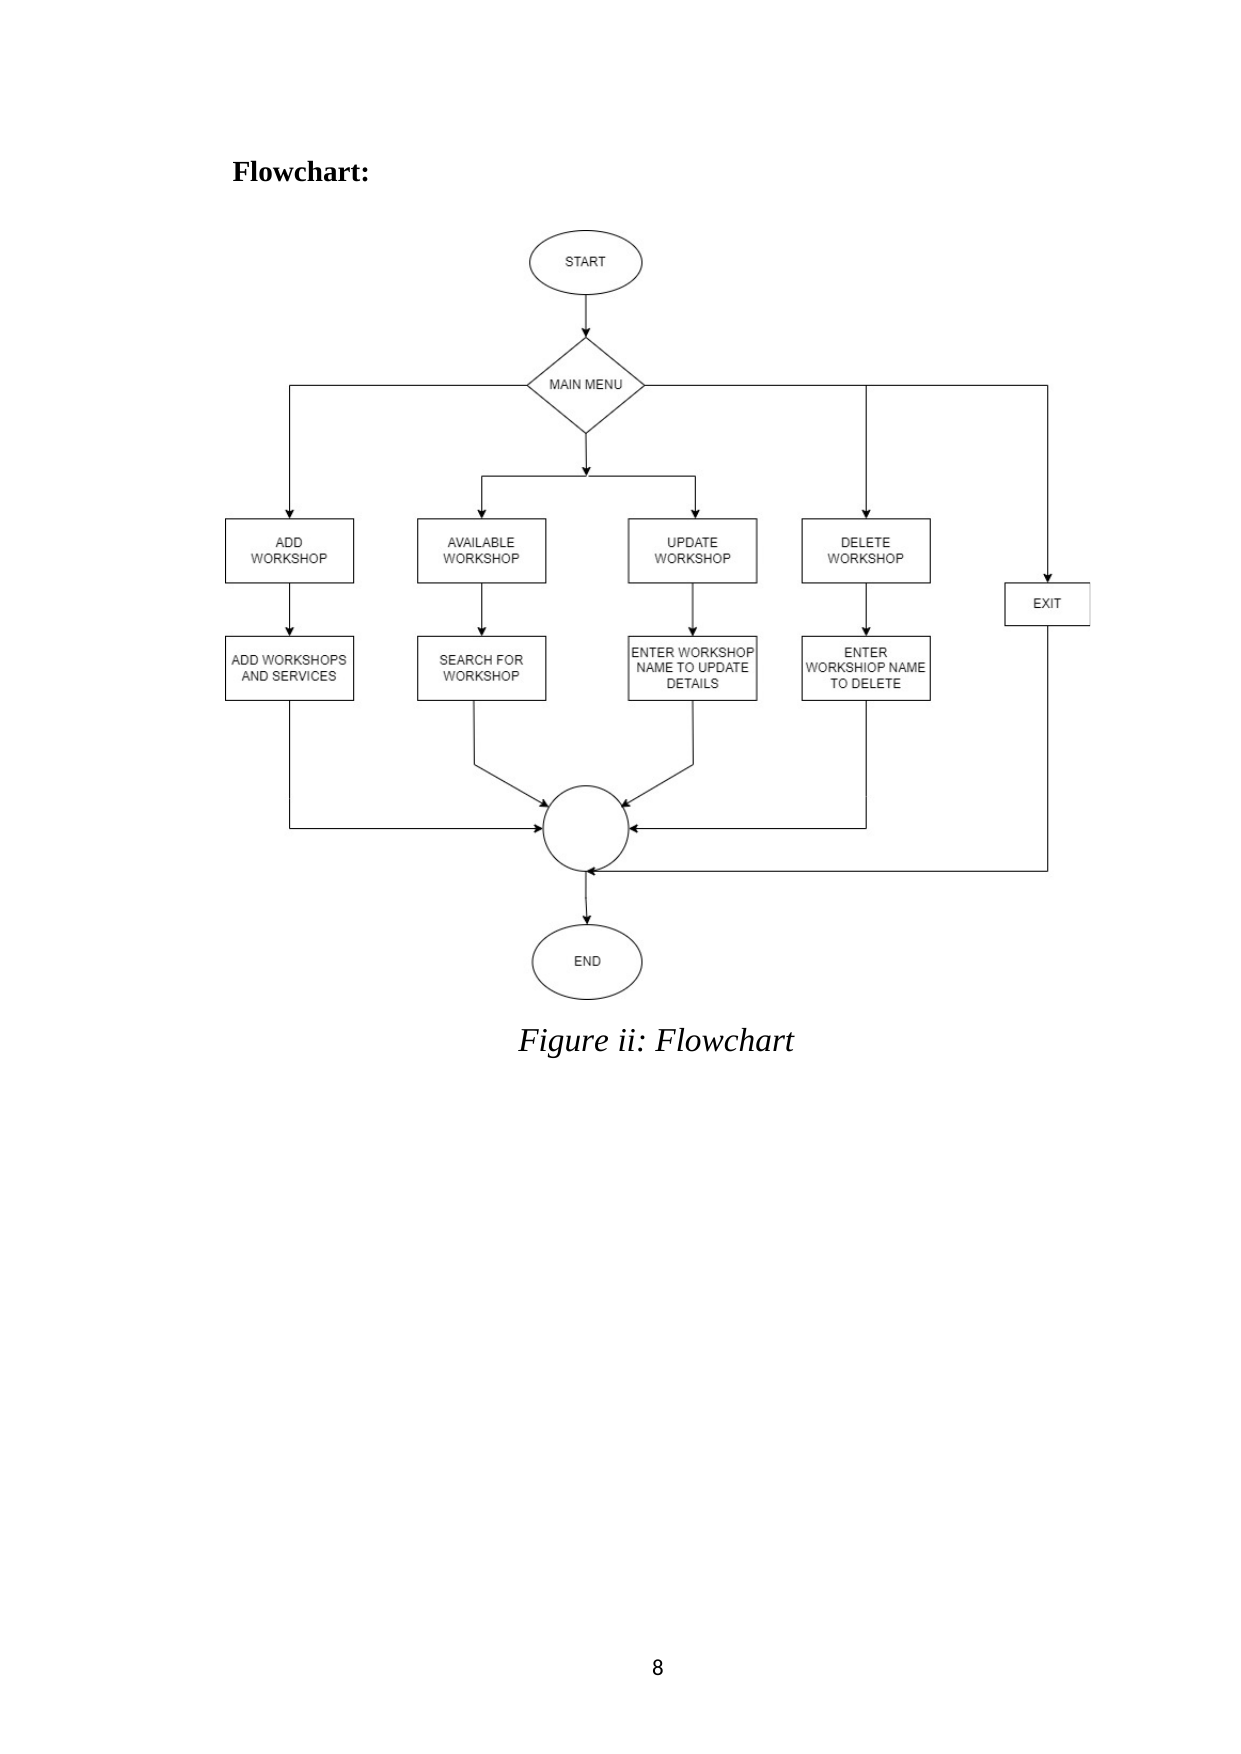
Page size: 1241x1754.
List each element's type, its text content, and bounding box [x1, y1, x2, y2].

text Figure ii: Flowchart [225, 1021, 1090, 1059]
subtitle Flowchart: [225, 154, 1090, 188]
picture [225, 230, 1091, 1000]
